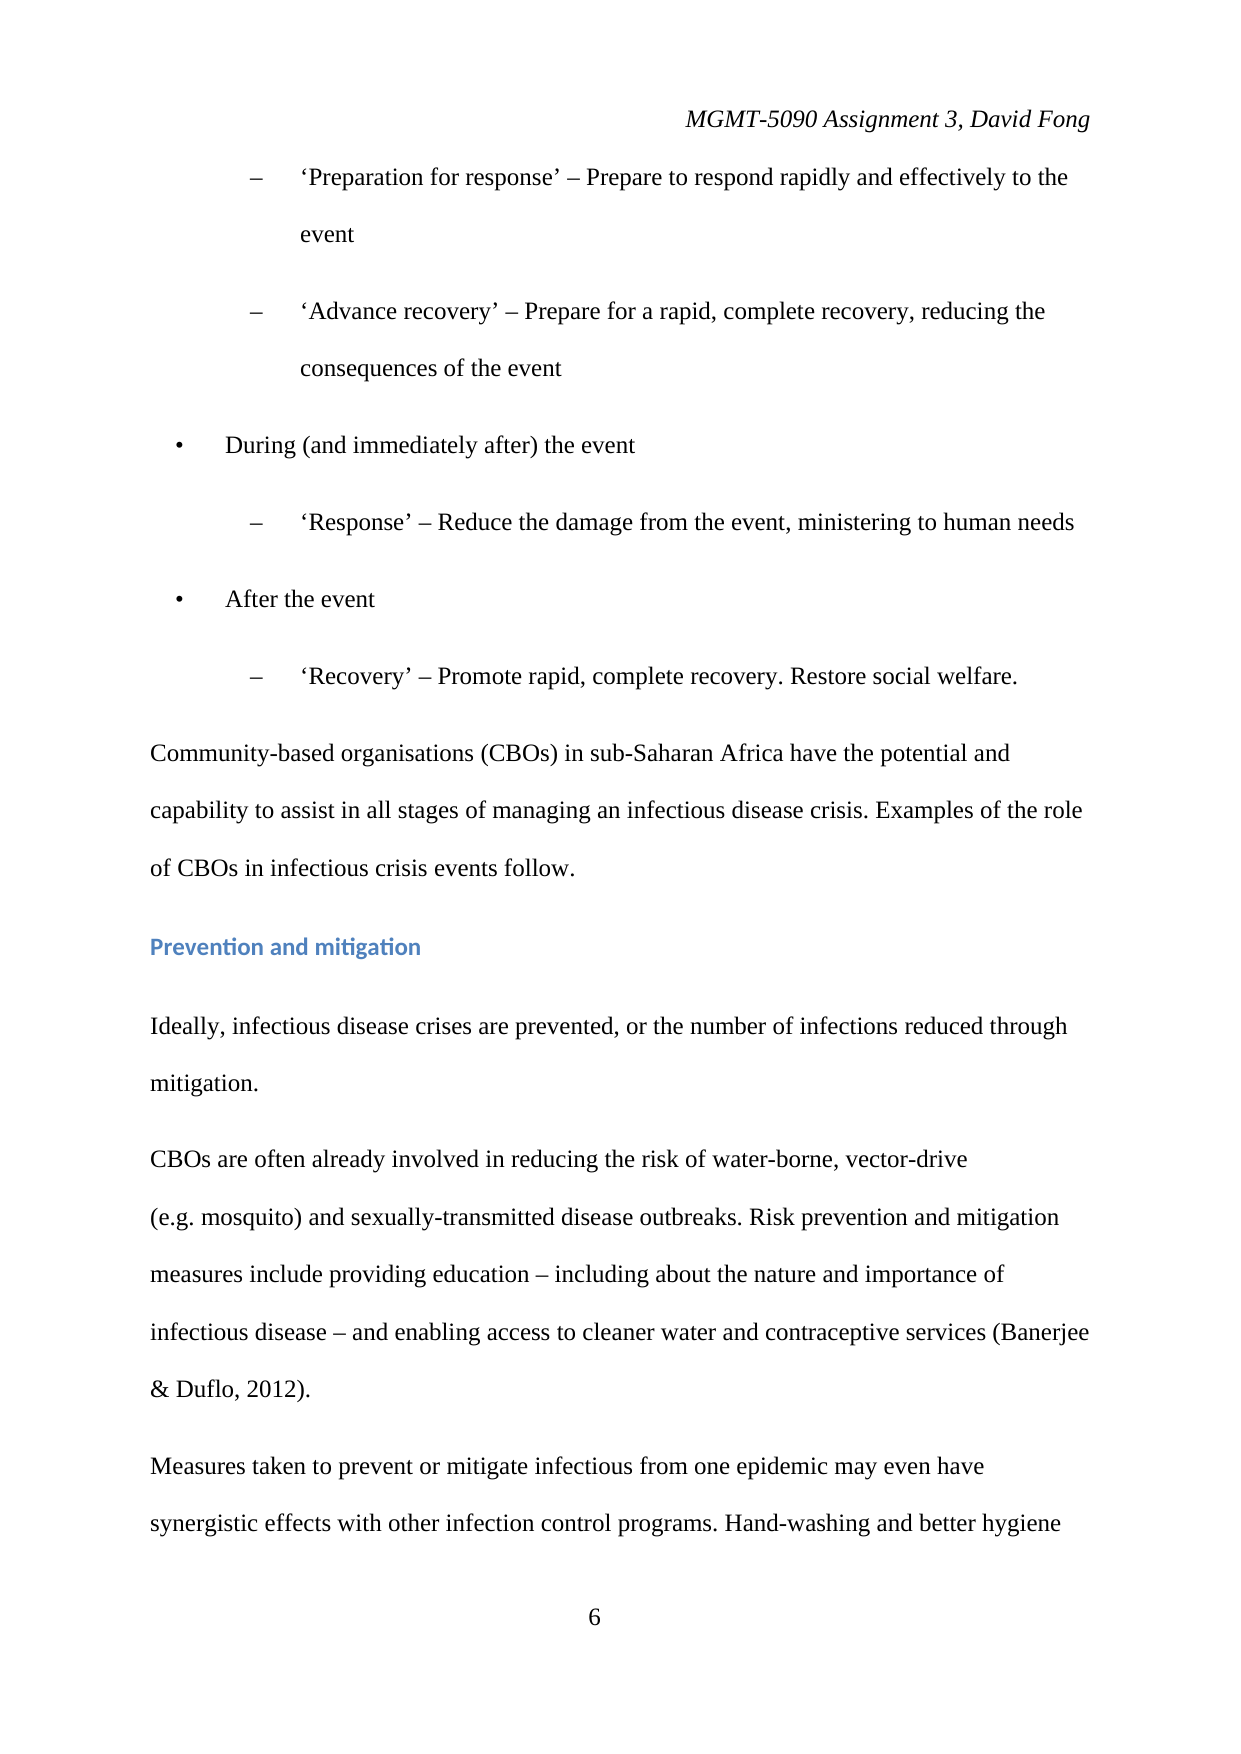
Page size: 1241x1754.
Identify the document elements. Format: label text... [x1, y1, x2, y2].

list During (and immediately after) the event [175, 431, 1090, 459]
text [150, 1451, 1090, 1537]
list ‘Advance recovery’ – Prepare for a rapid, complete recovery, reducing the consequences of the event [250, 296, 1090, 382]
list ‘Response’ – Reduce the damage from the event, ministering to human needs [250, 507, 1090, 536]
text Ideally, infectious disease crises are prevented, or the number of infections reduced through mitigation. [150, 1011, 1090, 1097]
subtitle Prevention and mitigation [150, 931, 1090, 962]
list ‘Recovery’ – Promote rapid, complete recovery. Restore social welfare. [250, 661, 1090, 690]
list ‘Preparation for response’ – Prepare to respond rapidly and effectively to the event [250, 162, 1090, 248]
text Community-based organisations (CBOs) in sub-Saharan Africa have the potential and capability to assist in all stages of managing an infectious disease crisis. Examples of the role of CBOs in infectious crisis events follow. [150, 738, 1090, 881]
text CBOs are often already involved in reducing the risk of water-borne, vector-drive (e.g. mosquito) and sexually-transmitted disease outbreaks. Risk prevention and mitigation measures include providing education – including about the nature and importance of infectious disease – and enabling access to cleaner water and contraceptive services (Banerjee & Duflo, 2012). [150, 1144, 1090, 1403]
list After the event [175, 584, 1090, 613]
